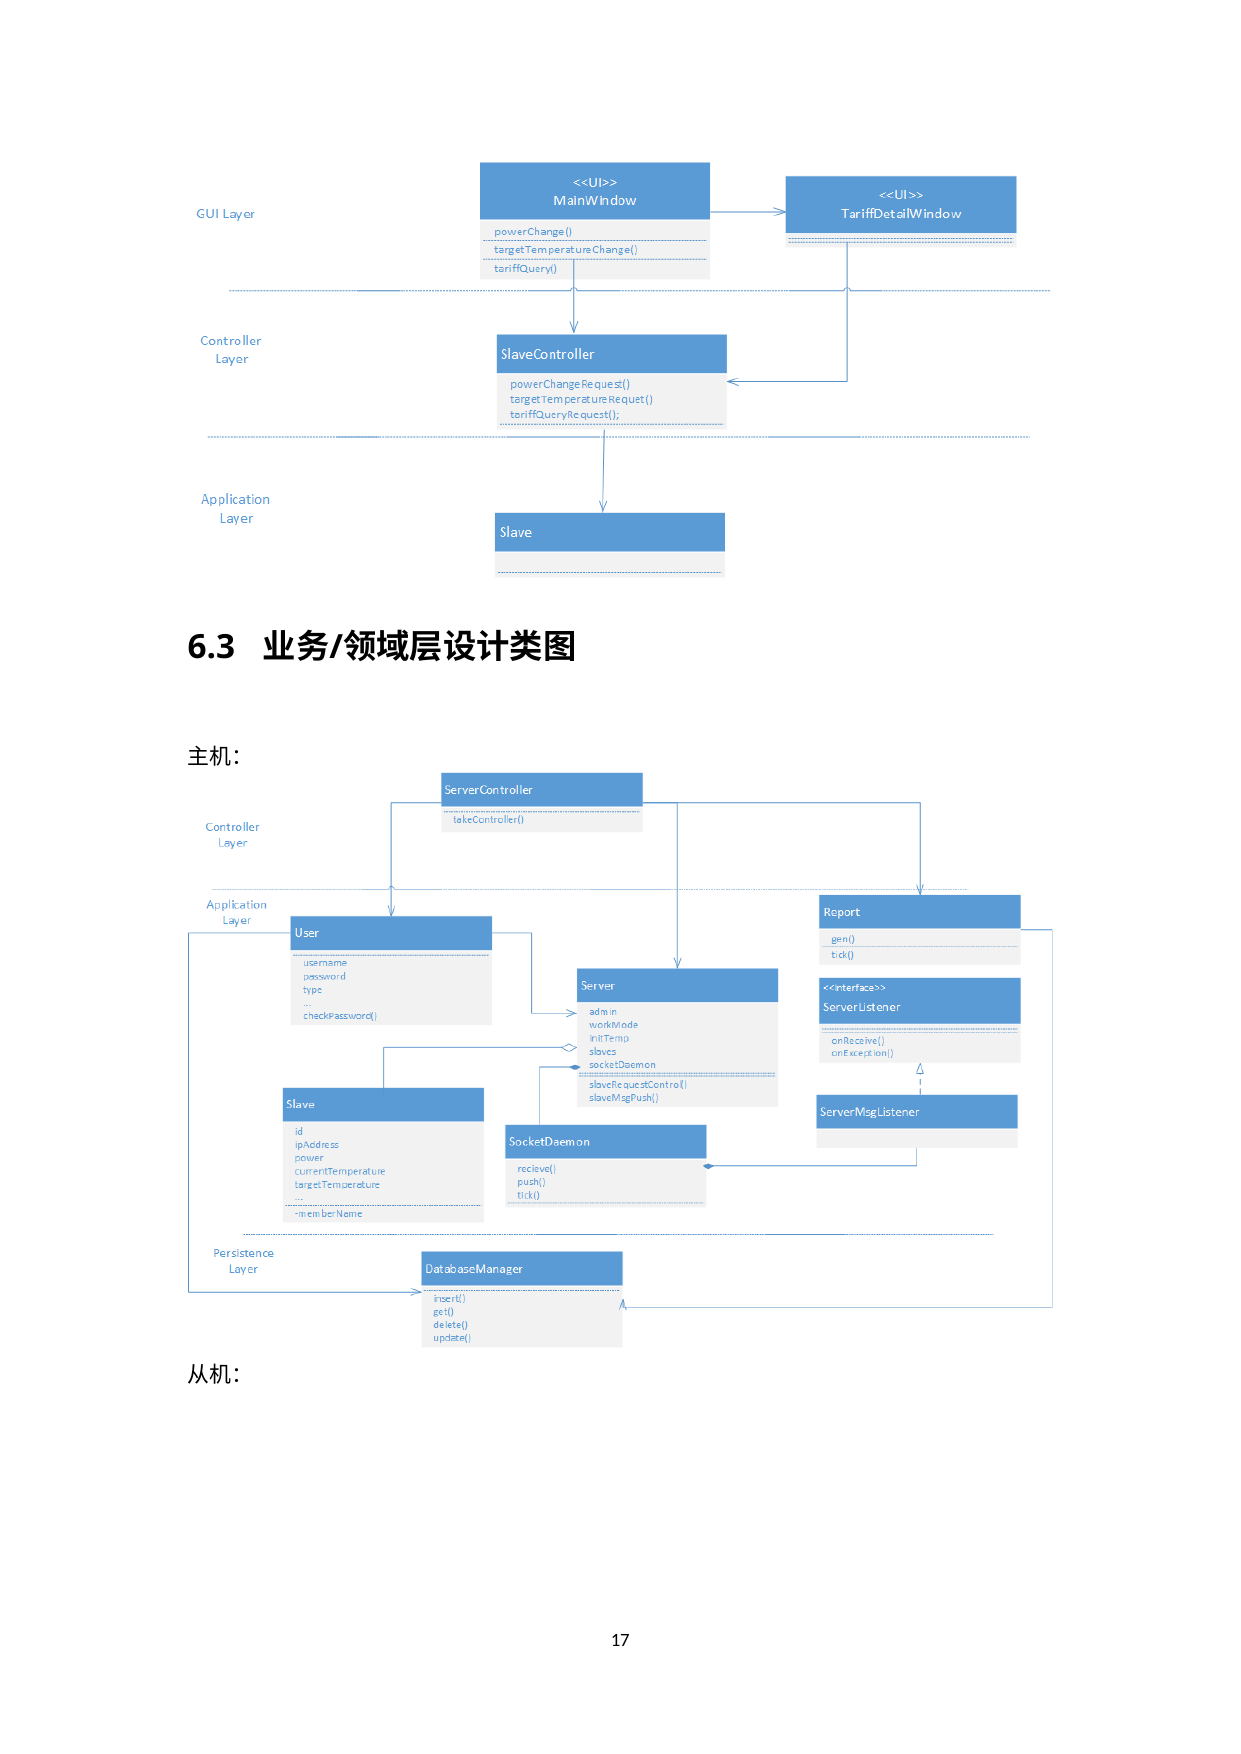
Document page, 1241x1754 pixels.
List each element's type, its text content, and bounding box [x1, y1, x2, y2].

subtitle 业务/领域层设计类图 [187, 612, 1053, 677]
picture [187, 162, 1052, 578]
text 从机： [187, 1356, 1053, 1389]
picture [187, 771, 1053, 1350]
text 主机： [187, 739, 1053, 771]
